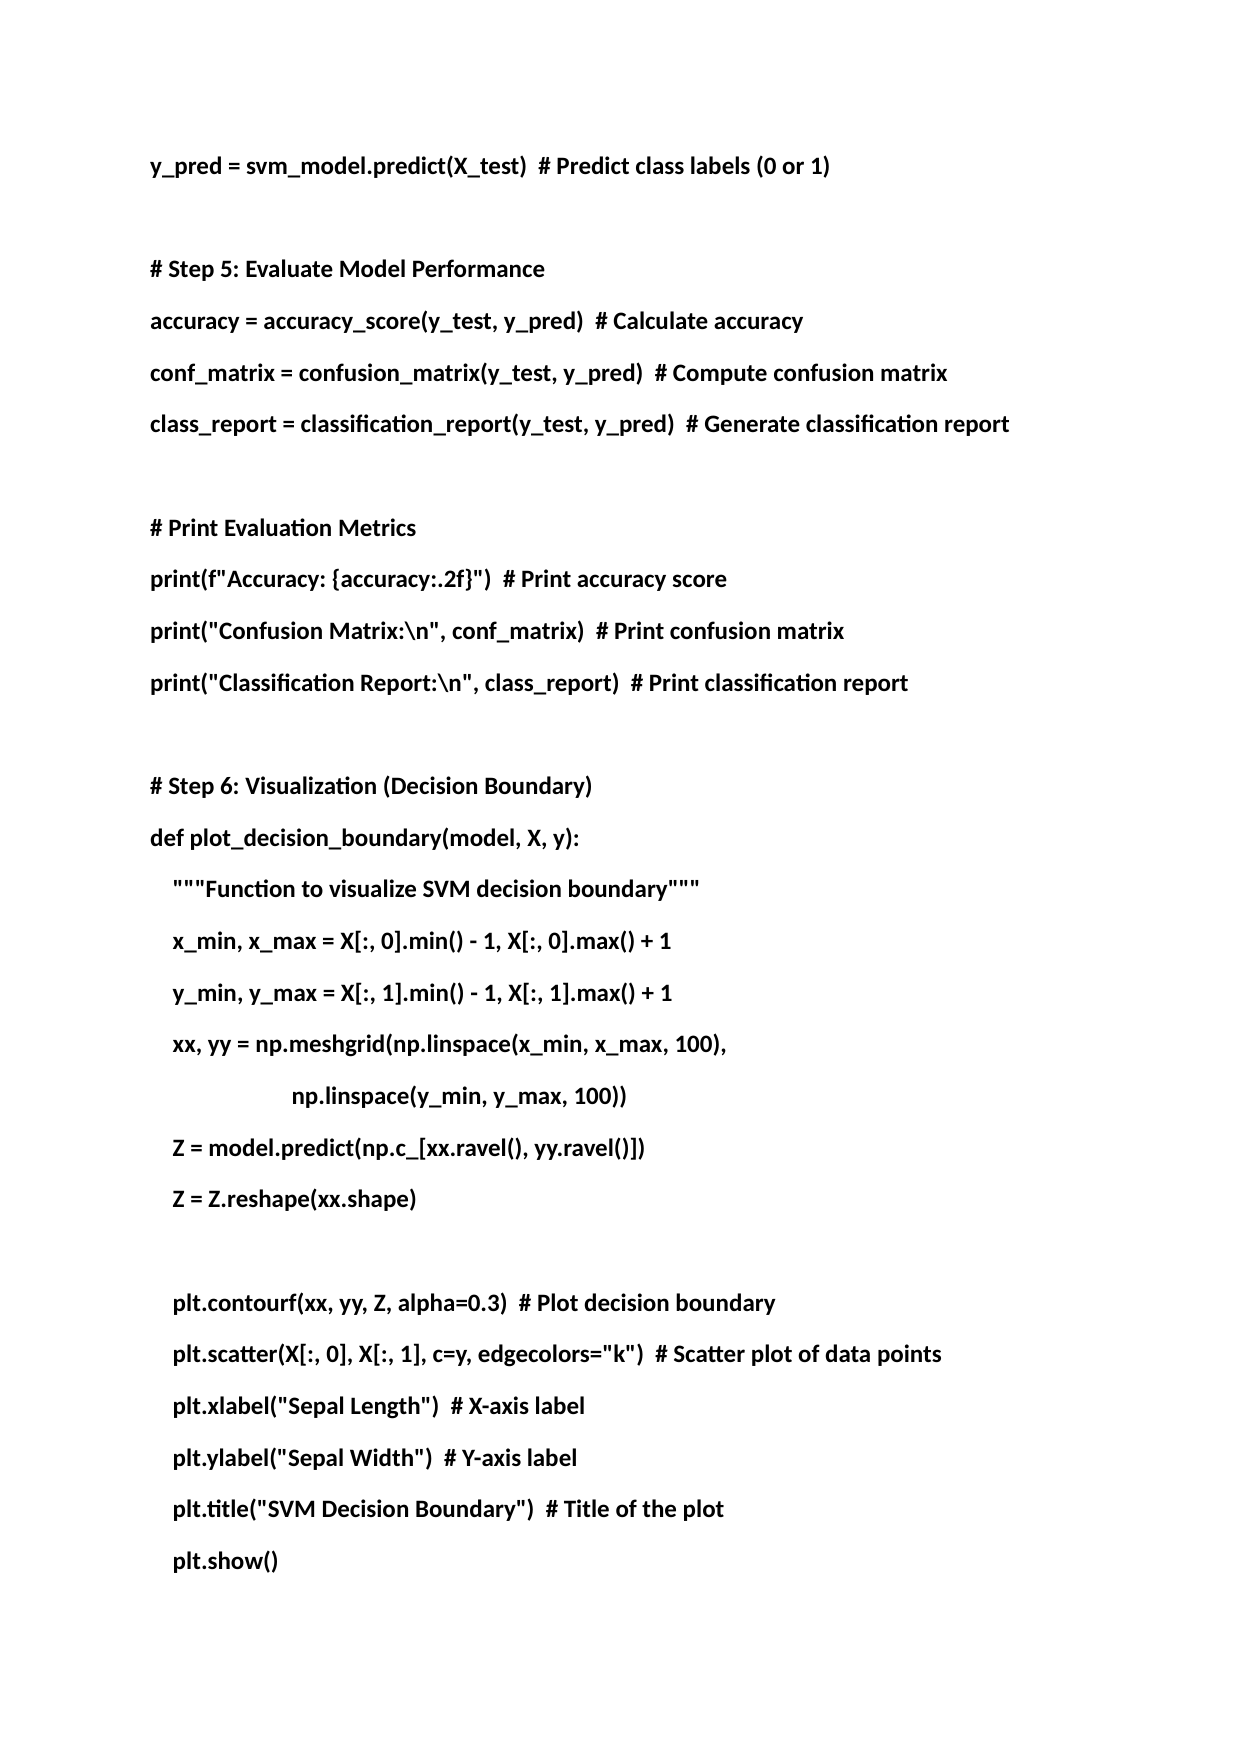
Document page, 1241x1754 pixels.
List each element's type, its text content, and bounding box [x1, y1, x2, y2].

text plt.show() [150, 1545, 1090, 1576]
text plt.ylabel("Sepal Width") # Y-axis label [150, 1442, 1090, 1472]
text class_report = classification_report(y_test, y_pred) # Generate classification report [150, 408, 1090, 439]
text print(f"Accuracy: {accuracy:.2f}") # Print accuracy score [150, 563, 1090, 594]
text plt.title("SVM Decision Boundary") # Title of the plot [150, 1493, 1090, 1524]
text def plot_decision_boundary(model, X, y): [150, 822, 1090, 852]
text print("Confusion Matrix:\n", conf_matrix) # Print confusion matrix [150, 615, 1090, 646]
text conf_matrix = confusion_matrix(y_test, y_pred) # Compute confusion matrix [150, 357, 1090, 387]
text xx, yy = np.meshgrid(np.linspace(x_min, x_max, 100), [150, 1028, 1090, 1059]
text y_pred = svm_model.predict(X_test) # Predict class labels (0 or 1) [150, 150, 1090, 181]
text plt.xlabel("Sepal Length") # X-axis label [150, 1390, 1090, 1421]
text plt.contourf(xx, yy, Z, alpha=0.3) # Plot decision boundary [150, 1287, 1090, 1317]
text plt.scatter(X[:, 0], X[:, 1], c=y, edgecolors="k") # Scatter plot of data points [150, 1338, 1090, 1369]
text y_min, y_max = X[:, 1].min() - 1, X[:, 1].max() + 1 [150, 977, 1090, 1007]
text x_min, x_max = X[:, 0].min() - 1, X[:, 0].max() + 1 [150, 925, 1090, 956]
text # Step 5: Evaluate Model Performance [150, 253, 1090, 284]
text Z = Z.reshape(xx.shape) [150, 1183, 1090, 1214]
text # Step 6: Visualization (Decision Boundary) [150, 770, 1090, 801]
text print("Classification Report:\n", class_report) # Print classification report [150, 667, 1090, 697]
text """Function to visualize SVM decision boundary""" [150, 873, 1090, 904]
text Z = model.predict(np.c_[xx.ravel(), yy.ravel()]) [150, 1132, 1090, 1162]
text # Print Evaluation Metrics [150, 512, 1090, 542]
text np.linspace(y_min, y_max, 100)) [150, 1080, 1090, 1111]
text accuracy = accuracy_score(y_test, y_pred) # Calculate accuracy [150, 305, 1090, 336]
